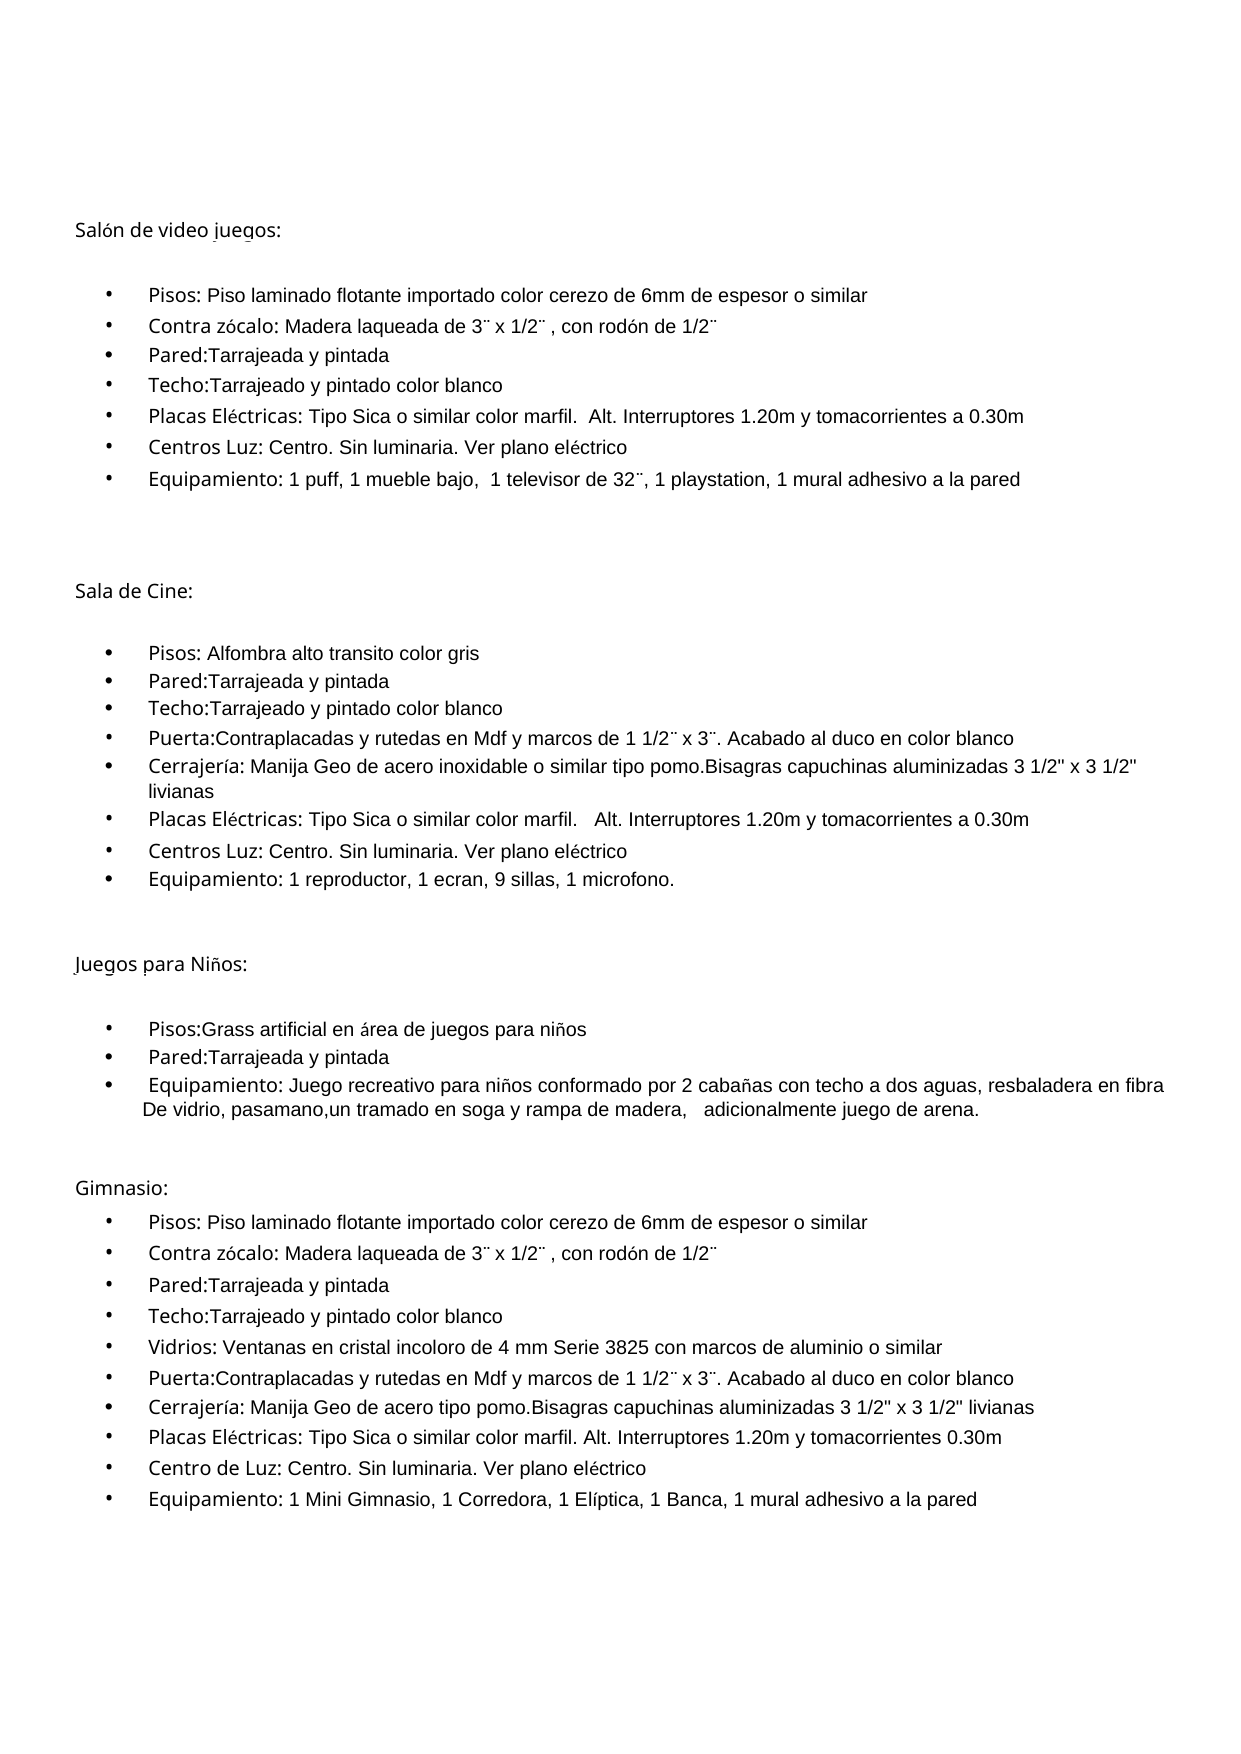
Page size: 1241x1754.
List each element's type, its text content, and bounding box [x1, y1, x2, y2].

list Pisos: Alfombra alto transito color gris [104, 639, 1165, 667]
list Pisos: Piso laminado flotante importado color cerezo de 6mm de espesor o similar [104, 278, 1165, 309]
list Pisos: Piso laminado flotante importado color cerezo de 6mm de espesor o similar [104, 1205, 1165, 1236]
list Pared:Tarrajeada y pintada [104, 667, 1165, 694]
text Sala de Cine: [75, 577, 1165, 604]
list Pisos:Grass artificial en área de juegos para niños [104, 1012, 1165, 1043]
list Contra zócalo: Madera laqueada de 3¨ x 1/2¨ , con rodón de 1/2¨ [104, 309, 1165, 341]
list Techo:Tarrajeado y pintado color blanco [104, 368, 1165, 399]
list Contra zócalo: Madera laqueada de 3¨ x 1/2¨ , con rodón de 1/2¨ [104, 1236, 1165, 1268]
list Cerrajería: Manija Geo de acero tipo pomo.Bisagras capuchinas aluminizadas 3 1/2" x 3 1/2" livianas [104, 1393, 1165, 1420]
text Salón de video juegos: [75, 216, 1165, 243]
text Juegos para Niños: [75, 950, 1165, 977]
list Cerrajería: Manija Geo de acero inoxidable o similar tipo pomo.Bisagras capuchinas aluminizadas 3 1/2" x 3 1/2" livianas [104, 752, 1165, 802]
list Placas Eléctricas: Tipo Sica o similar color marfil. Alt. Interruptores 1.20m y tomacorrientes a 0.30m [104, 802, 1165, 834]
list Equipamiento: 1 reproductor, 1 ecran, 9 sillas, 1 microfono. [104, 865, 1165, 892]
list Techo:Tarrajeado y pintado color blanco [104, 1299, 1165, 1330]
list Vidrios: Ventanas en cristal incoloro de 4 mm Serie 3825 con marcos de aluminio o similar [104, 1330, 1165, 1361]
list Centro de Luz: Centro. Sin luminaria. Ver plano eléctrico [104, 1451, 1165, 1482]
list Centros Luz: Centro. Sin luminaria. Ver plano eléctrico [104, 834, 1165, 865]
list Equipamiento: 1 Mini Gimnasio, 1 Corredora, 1 Elíptica, 1 Banca, 1 mural adhesivo a la pared [104, 1482, 1165, 1514]
list Pared:Tarrajeada y pintada [104, 1043, 1165, 1071]
list Equipamiento: Juego recreativo para niños conformado por 2 cabañas con techo a dos aguas, resbaladera en fibra [104, 1071, 1165, 1098]
list Puerta:Contraplacadas y rutedas en Mdf y marcos de 1 1/2¨ x 3¨. Acabado al duco en color blanco [104, 1361, 1165, 1393]
text De vidrio, pasamano,un tramado en soga y rampa de madera, adicionalmente juego de arena. [142, 1098, 1165, 1121]
list Puerta:Contraplacadas y rutedas en Mdf y marcos de 1 1/2¨ x 3¨. Acabado al duco en color blanco [104, 721, 1165, 752]
list Pared:Tarrajeada y pintada [104, 341, 1165, 368]
list Centros Luz: Centro. Sin luminaria. Ver plano eléctrico [104, 430, 1165, 462]
list Techo:Tarrajeado y pintado color blanco [104, 694, 1165, 721]
text Gimnasio: [75, 1174, 1165, 1201]
list Pared:Tarrajeada y pintada [104, 1268, 1165, 1299]
list Placas Eléctricas: Tipo Sica o similar color marfil. Alt. Interruptores 1.20m y tomacorrientes a 0.30m [104, 399, 1165, 430]
list Placas Eléctricas: Tipo Sica o similar color marfil. Alt. Interruptores 1.20m y tomacorrientes 0.30m [104, 1420, 1165, 1451]
list Equipamiento: 1 puff, 1 mueble bajo, 1 televisor de 32¨, 1 playstation, 1 mural adhesivo a la pared [104, 462, 1165, 493]
